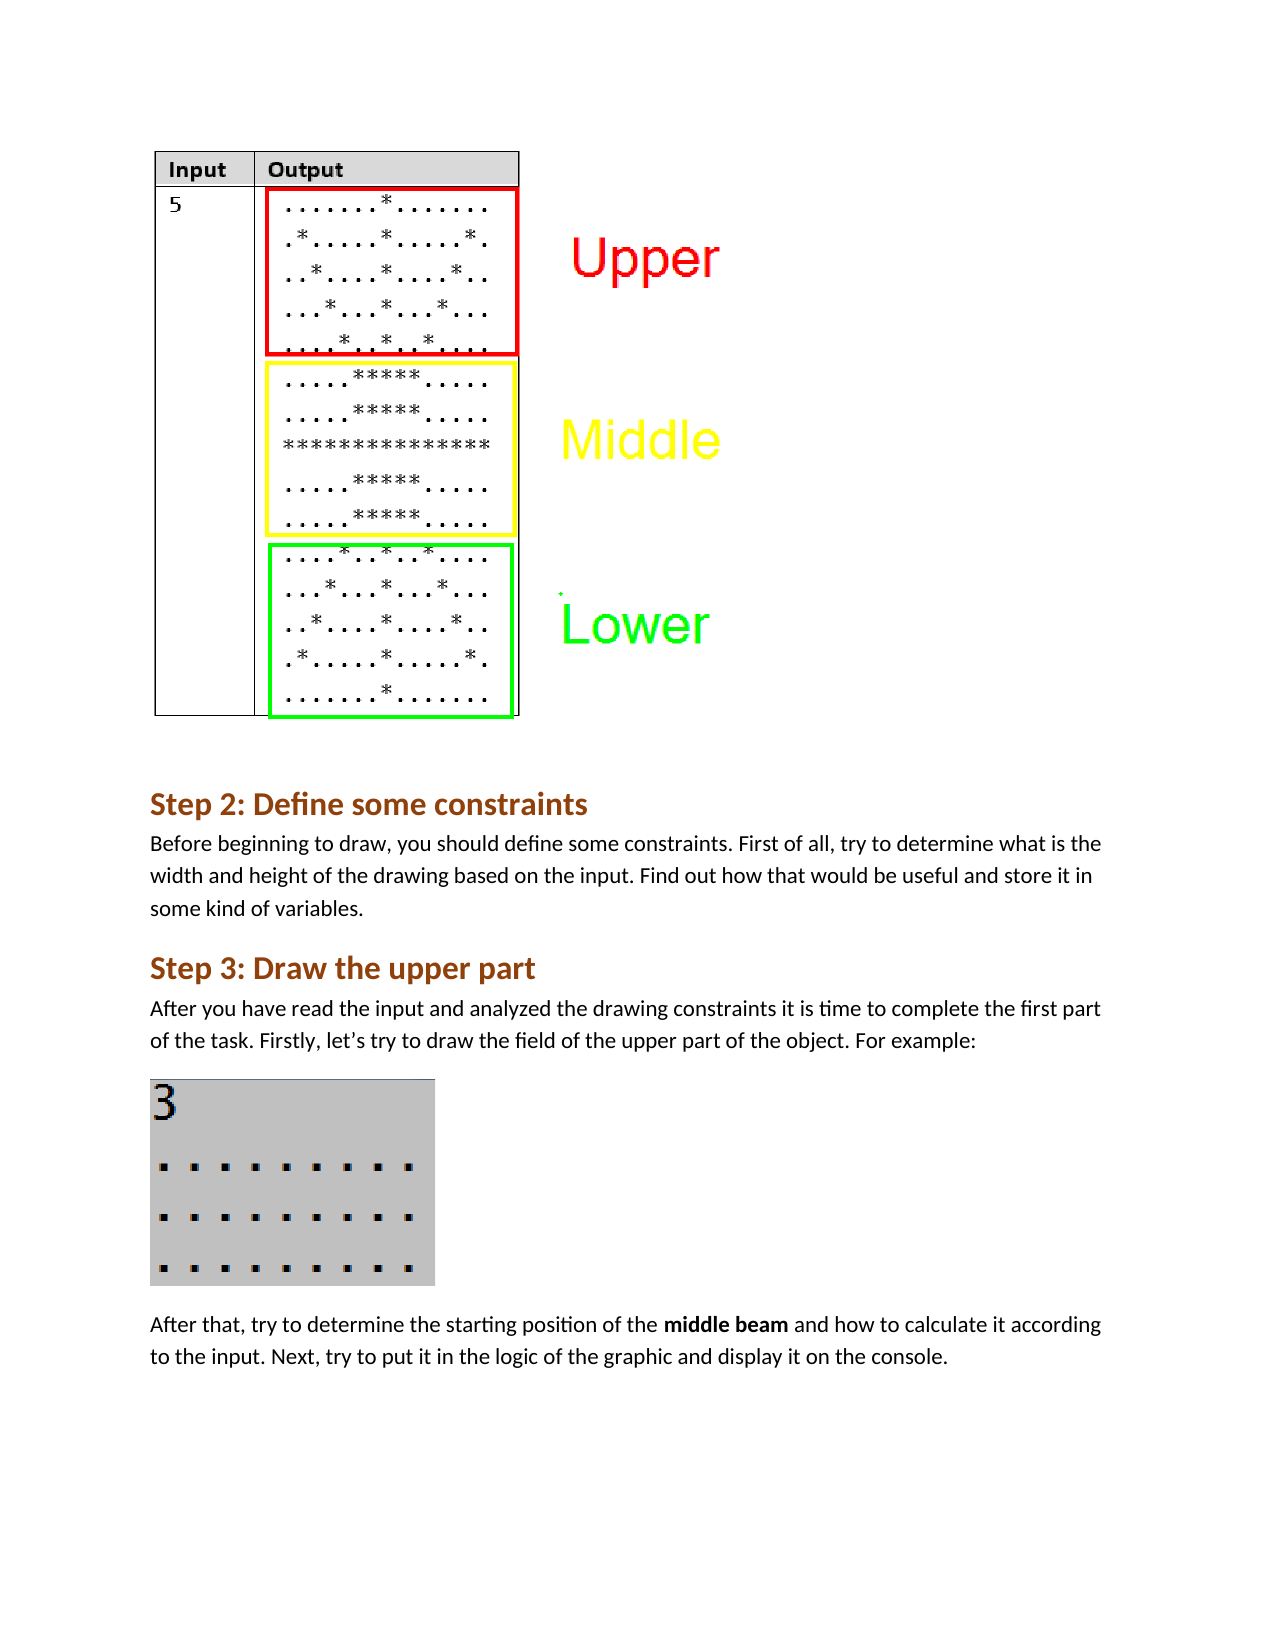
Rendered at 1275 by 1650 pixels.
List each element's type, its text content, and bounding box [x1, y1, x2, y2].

text After that, try to determine the starting position of the middle beam and how to calculate it according to the input. Next, try to put it in the logic of the graphic and display it on the console. [150, 1310, 1125, 1370]
subtitle Step 2: Define some constraints [150, 782, 1125, 823]
text Before beginning to draw, you should define some constraints. First of all, try to determine what is the width and height of the drawing based on the input. Find out how that would be useful and store it in some kind of variables. [150, 829, 1125, 922]
subtitle Step 3: Draw the upper part [150, 947, 1125, 988]
text After you have read the input and analyzed the drawing constraints it is time to complete the first part of the task. Firstly, let’s try to draw the field of the upper part of the object. For example: [150, 994, 1125, 1054]
picture [150, 150, 761, 758]
picture [150, 1079, 436, 1286]
